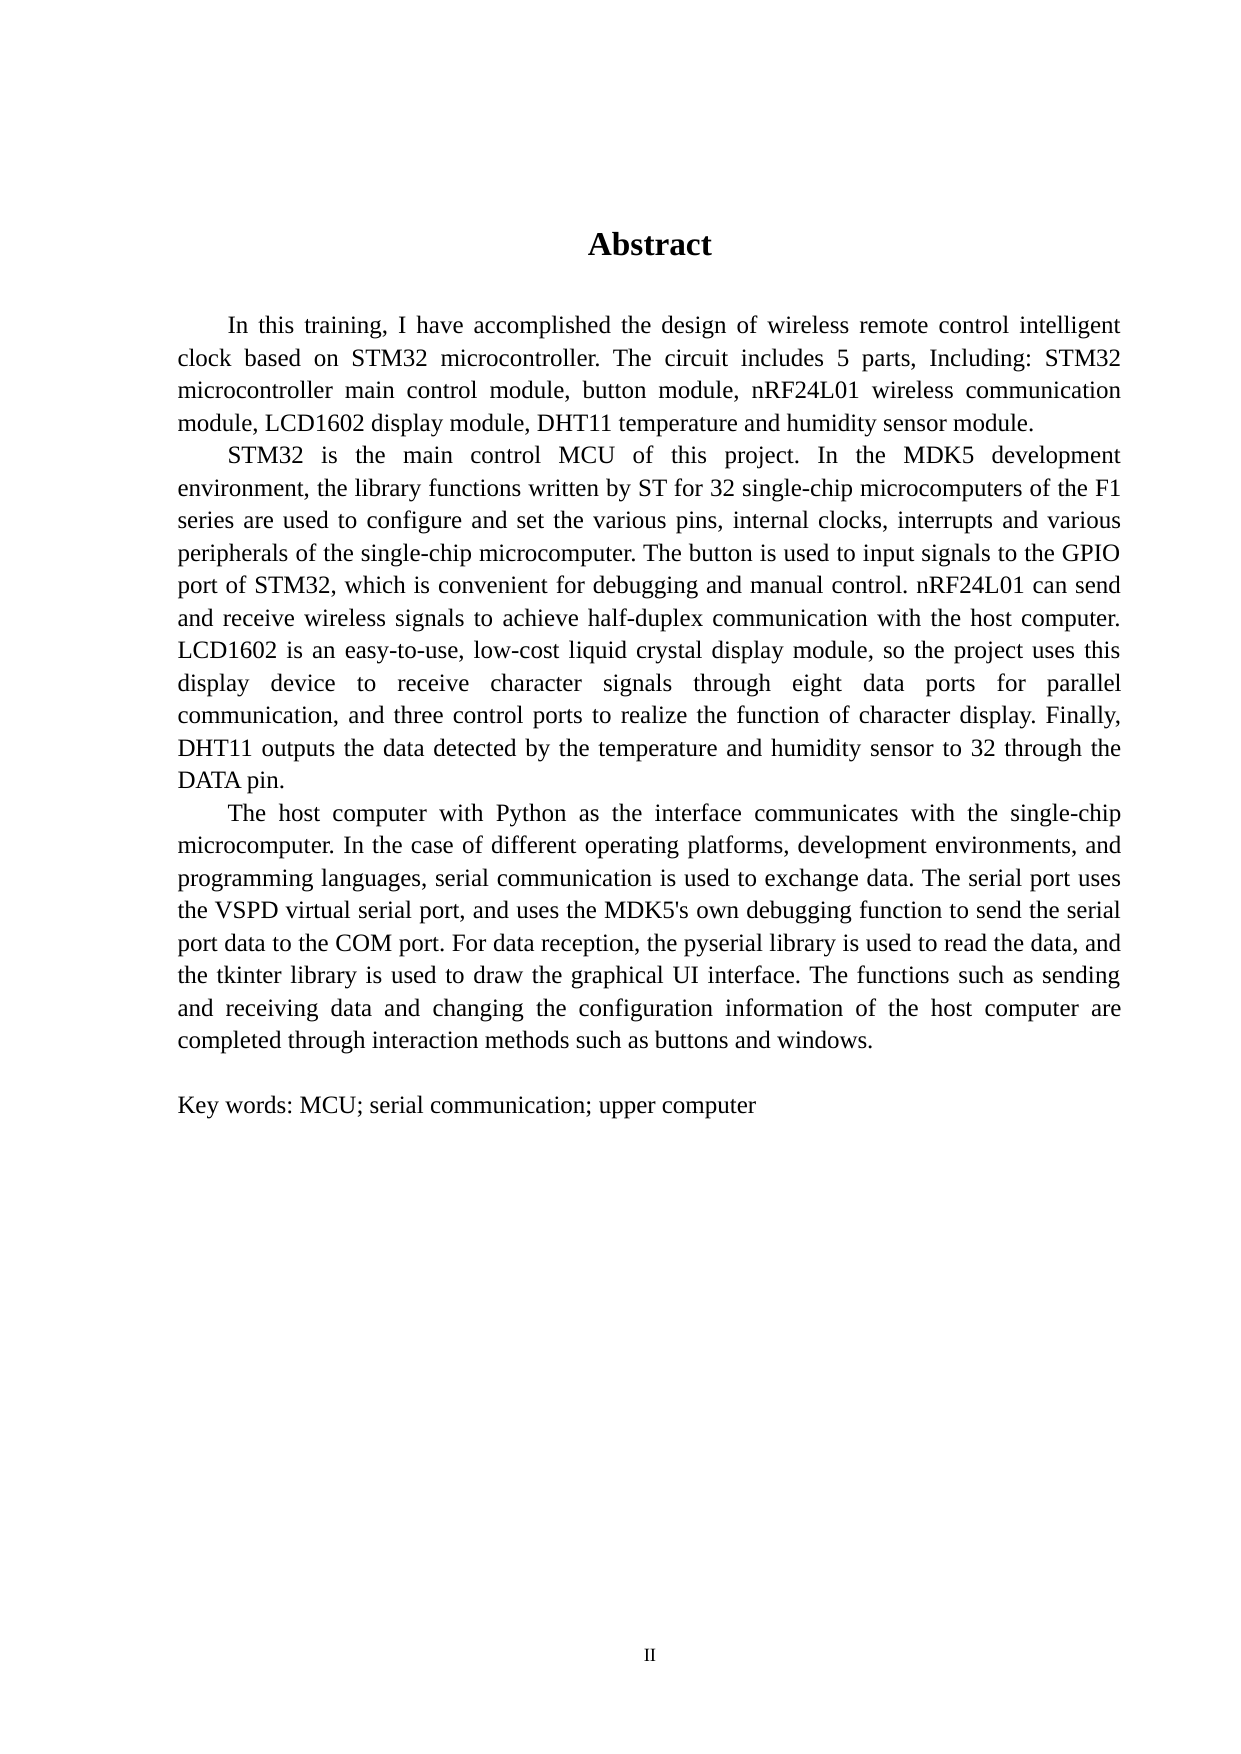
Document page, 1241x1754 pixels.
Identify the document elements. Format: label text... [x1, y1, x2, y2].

subtitle Abstract [177, 211, 1122, 276]
text STM32 is the main control MCU of this project. In the MDK5 development environment, the library functions written by ST for 32 single-chip microcomputers of the F1 series are used to configure and set the various pins, internal clocks, interrupts and various peripherals of the single-chip microcomputer. The button is used to input signals to the GPIO port of STM32, which is convenient for debugging and manual control. nRF24L01 can send and receive wireless signals to achieve half-duplex communication with the host computer. LCD1602 is an easy-to-use, low-cost liquid crystal display module, so the project uses this display device to receive character signals through eight data ports for parallel communication, and three control ports to realize the function of character display. Finally, DHT11 outputs the data detected by the temperature and humidity sensor to 32 through the DATA pin. [177, 438, 1122, 796]
text The host computer with Python as the interface communicates with the single-chip microcomputer. In the case of different operating platforms, development environments, and programming languages, serial communication is used to exchange data. The serial port uses the VSPD virtual serial port, and uses the MDK5's own debugging function to send the serial port data to the COM port. For data reception, the pyserial library is used to read the data, and the tkinter library is used to draw the graphical UI interface. The functions such as sending and receiving data and changing the configuration information of the host computer are completed through interaction methods such as buttons and windows. [177, 796, 1122, 1056]
text Key words: MCU; serial communication; upper computer [177, 1088, 1122, 1121]
text In this training, I have accomplished the design of wireless remote control intelligent clock based on STM32 microcontroller. The circuit includes 5 parts, Including: STM32 microcontroller main control module, button module, nRF24L01 wireless communication module, LCD1602 display module, DHT11 temperature and humidity sensor module. [177, 308, 1122, 438]
